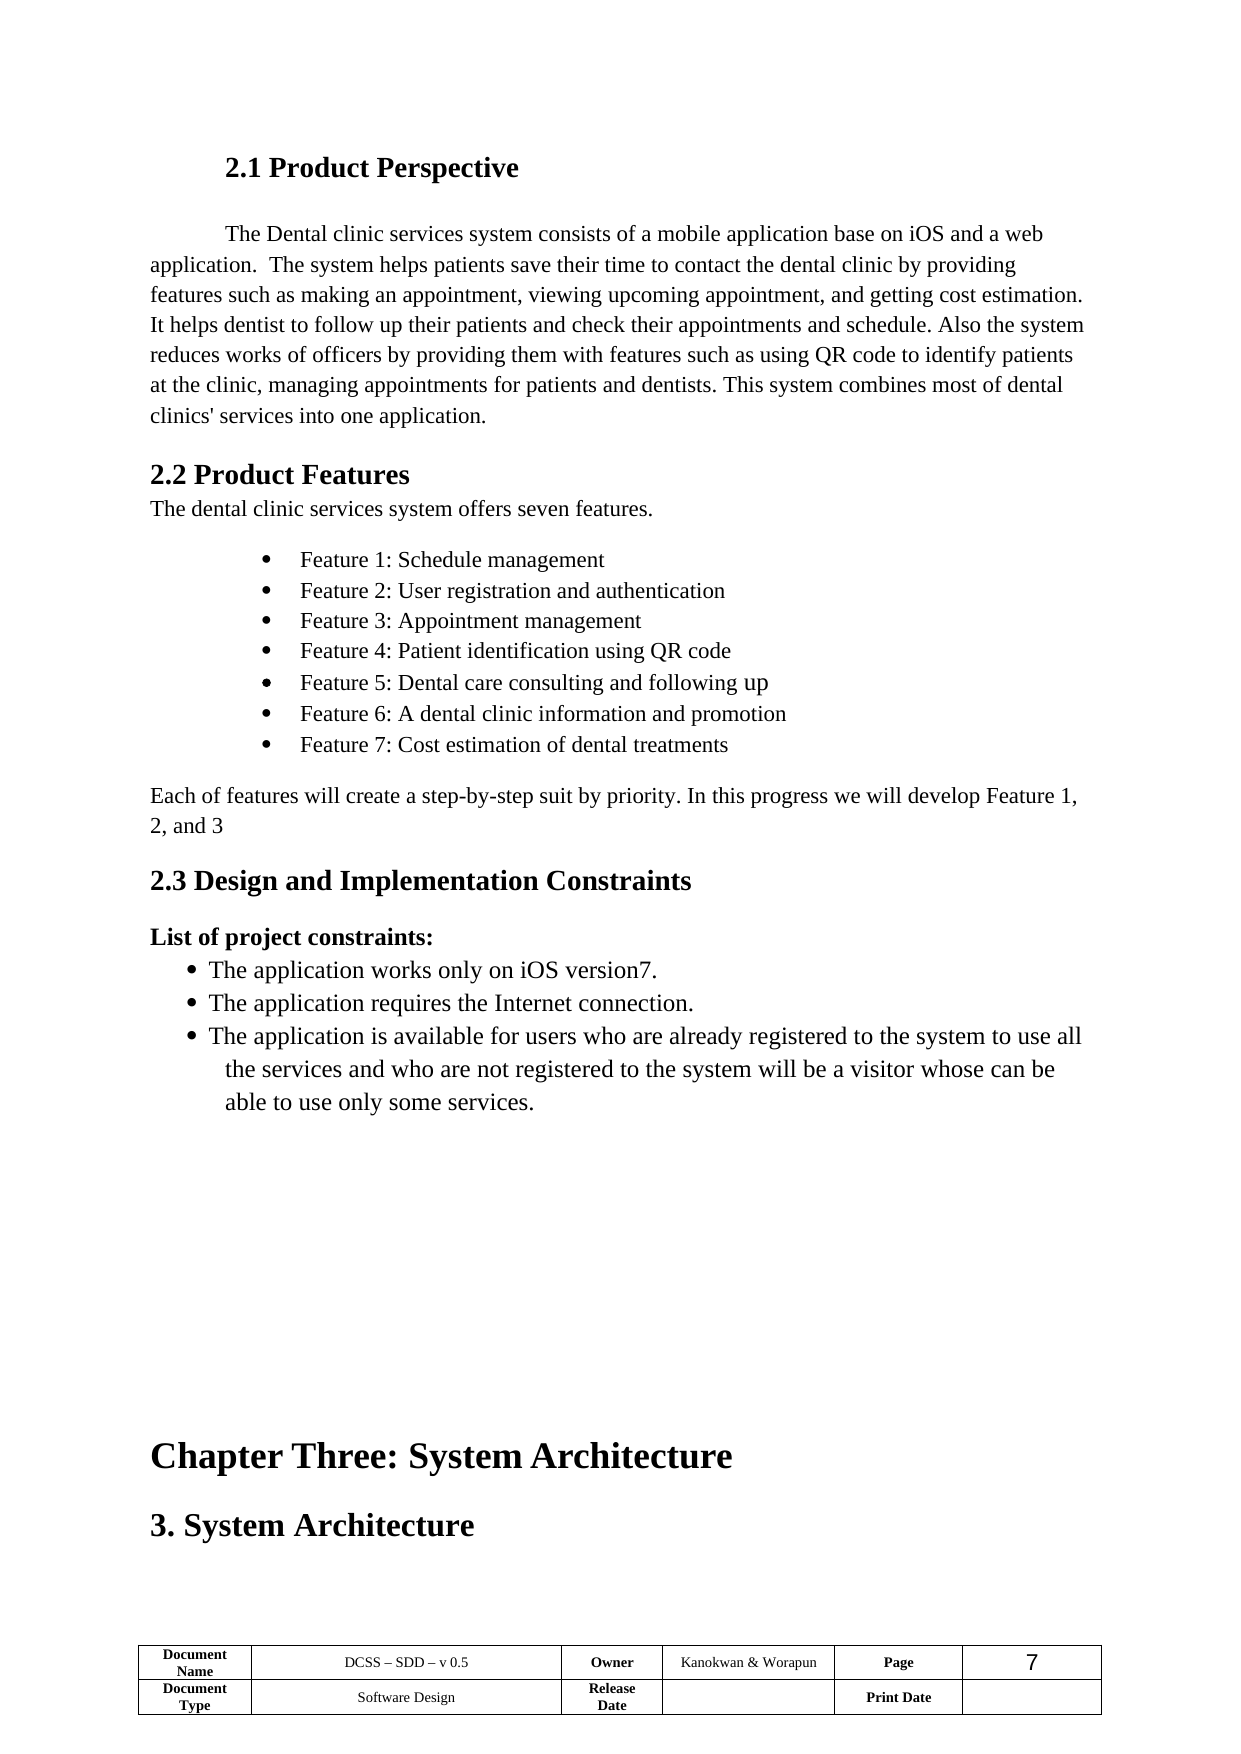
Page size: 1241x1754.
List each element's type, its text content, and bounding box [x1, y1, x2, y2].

subtitle 2.3 Design and Implementation Constraints [150, 863, 1090, 896]
list The application is available for users who are already registered to the system to use all the services and who are not registered to the system will be a visitor whose can be able to use only some services. [187, 1021, 1090, 1116]
subtitle 3. System Architecture [150, 1506, 1090, 1544]
subtitle 2.2 Product Features [150, 457, 1090, 491]
list Feature 4: Patient identification using QR code [262, 637, 1090, 663]
list The application works only on iOS version7. [187, 955, 1090, 984]
text The Dental clinic services system consists of a mobile application base on iOS and a web application. The system helps patients save their time to contact the dental clinic by providing features such as making an appointment, viewing upcoming appointment, and getting cost estimation. It helps dentist to follow up their patients and check their appointments and schedule. Also the system reduces works of officers by providing them with features such as using QR code to identify patients at the clinic, managing appointments for patients and dentists. This system combines most of dental clinics' services into one application. [150, 221, 1090, 428]
text The dental clinic services system offers seven features. [150, 496, 1090, 522]
list Feature 3: Appointment management [262, 607, 1090, 633]
list Feature 6: A dental clinic information and promotion [262, 700, 1090, 727]
list Feature 5: Dental care consulting and following up [262, 667, 1090, 696]
subtitle 2.1 Product Perspective [150, 150, 1090, 183]
list Feature 2: User registration and authentication [262, 577, 1090, 603]
subtitle Chapter Three: System Architecture [150, 1433, 1090, 1477]
list Feature 7: Cost estimation of dental treatments [262, 731, 1090, 757]
text Each of features will create a step-by-step suit by priority. In this progress we will develop Feature 1, 2, and 3 [150, 782, 1090, 838]
list The application requires the Internet connection. [187, 988, 1090, 1017]
subtitle List of project constraints: [150, 922, 1090, 951]
list Feature 1: Schedule management [262, 547, 1090, 573]
